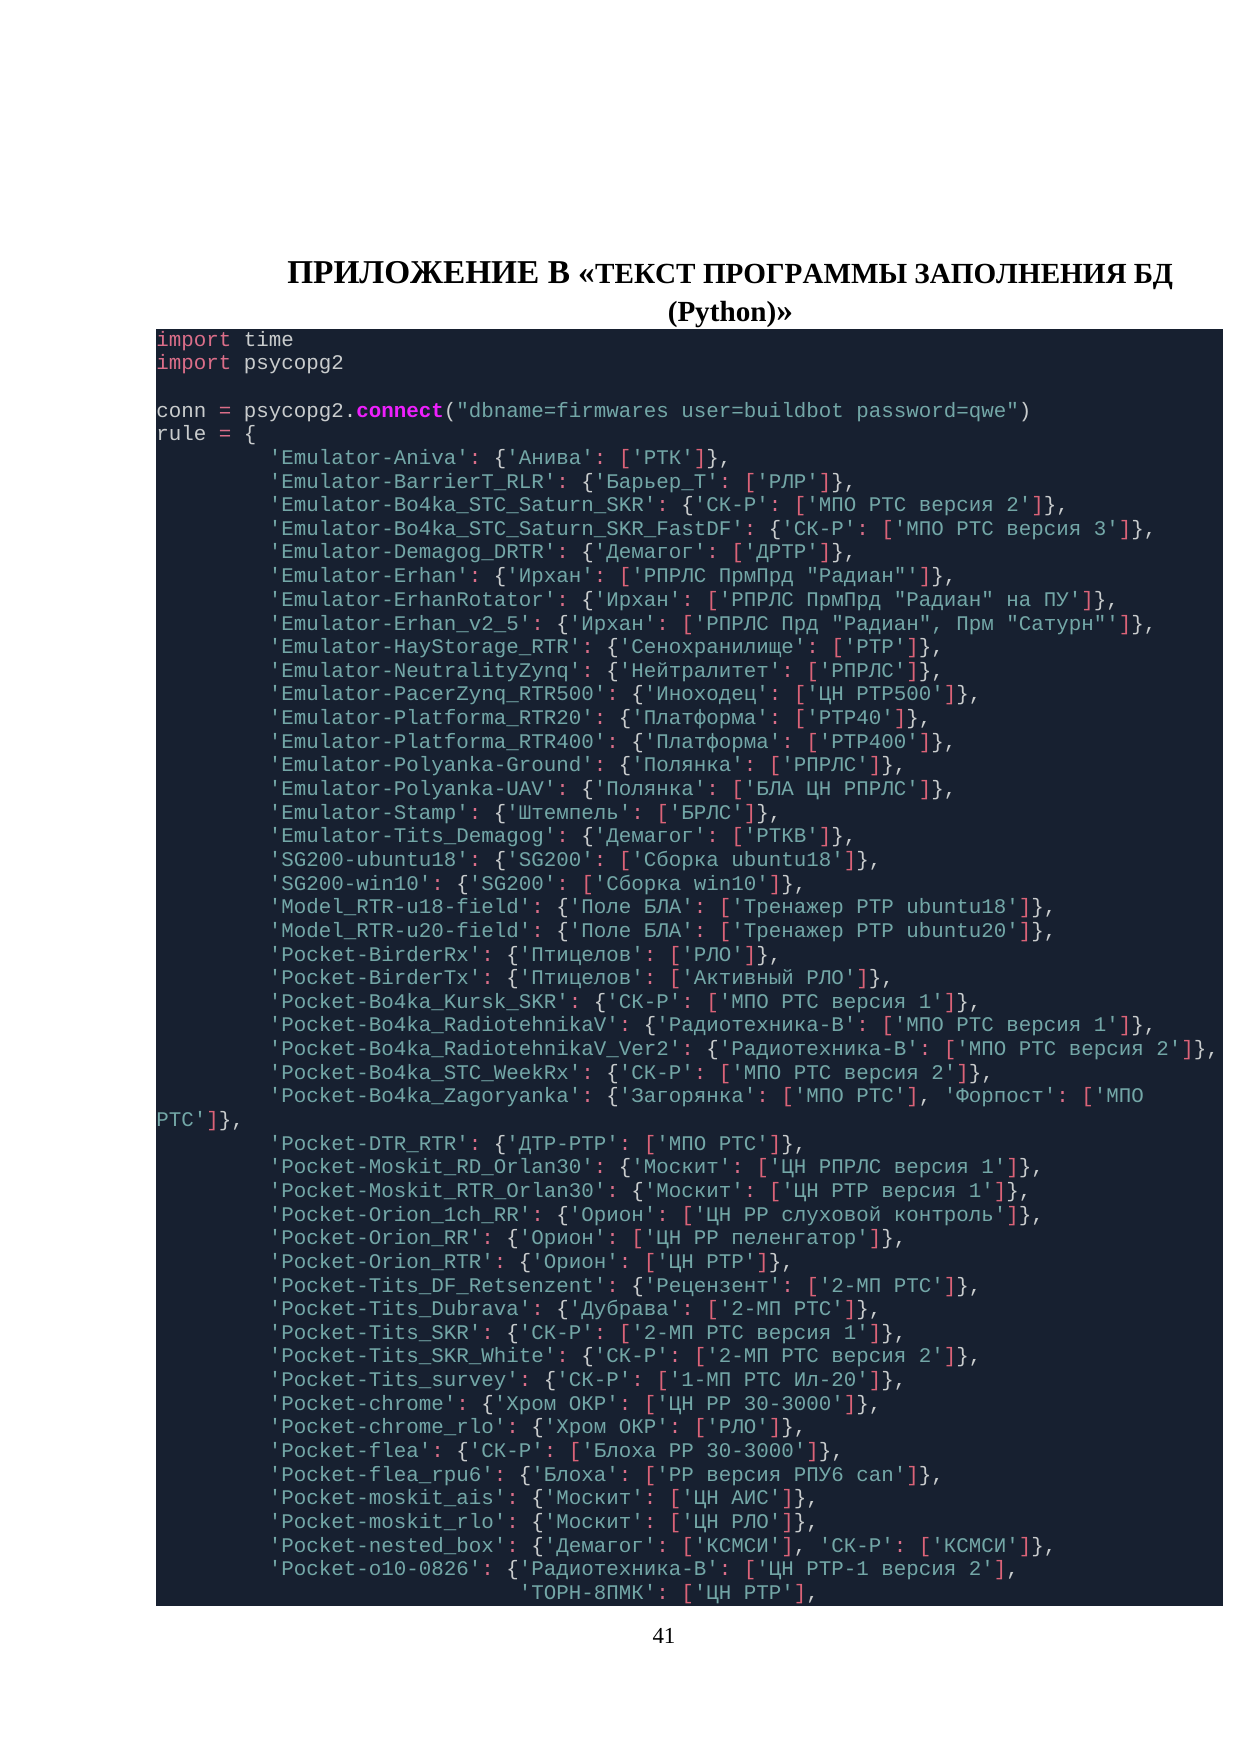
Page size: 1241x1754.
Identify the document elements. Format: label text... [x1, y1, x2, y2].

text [156, 329, 1223, 1606]
subtitle ПРИЛОЖЕНИЕ В «ТЕКСТ ПРОГРАММЫ ЗАПОЛНЕНИЯ БД (Python)» [237, 252, 1223, 329]
